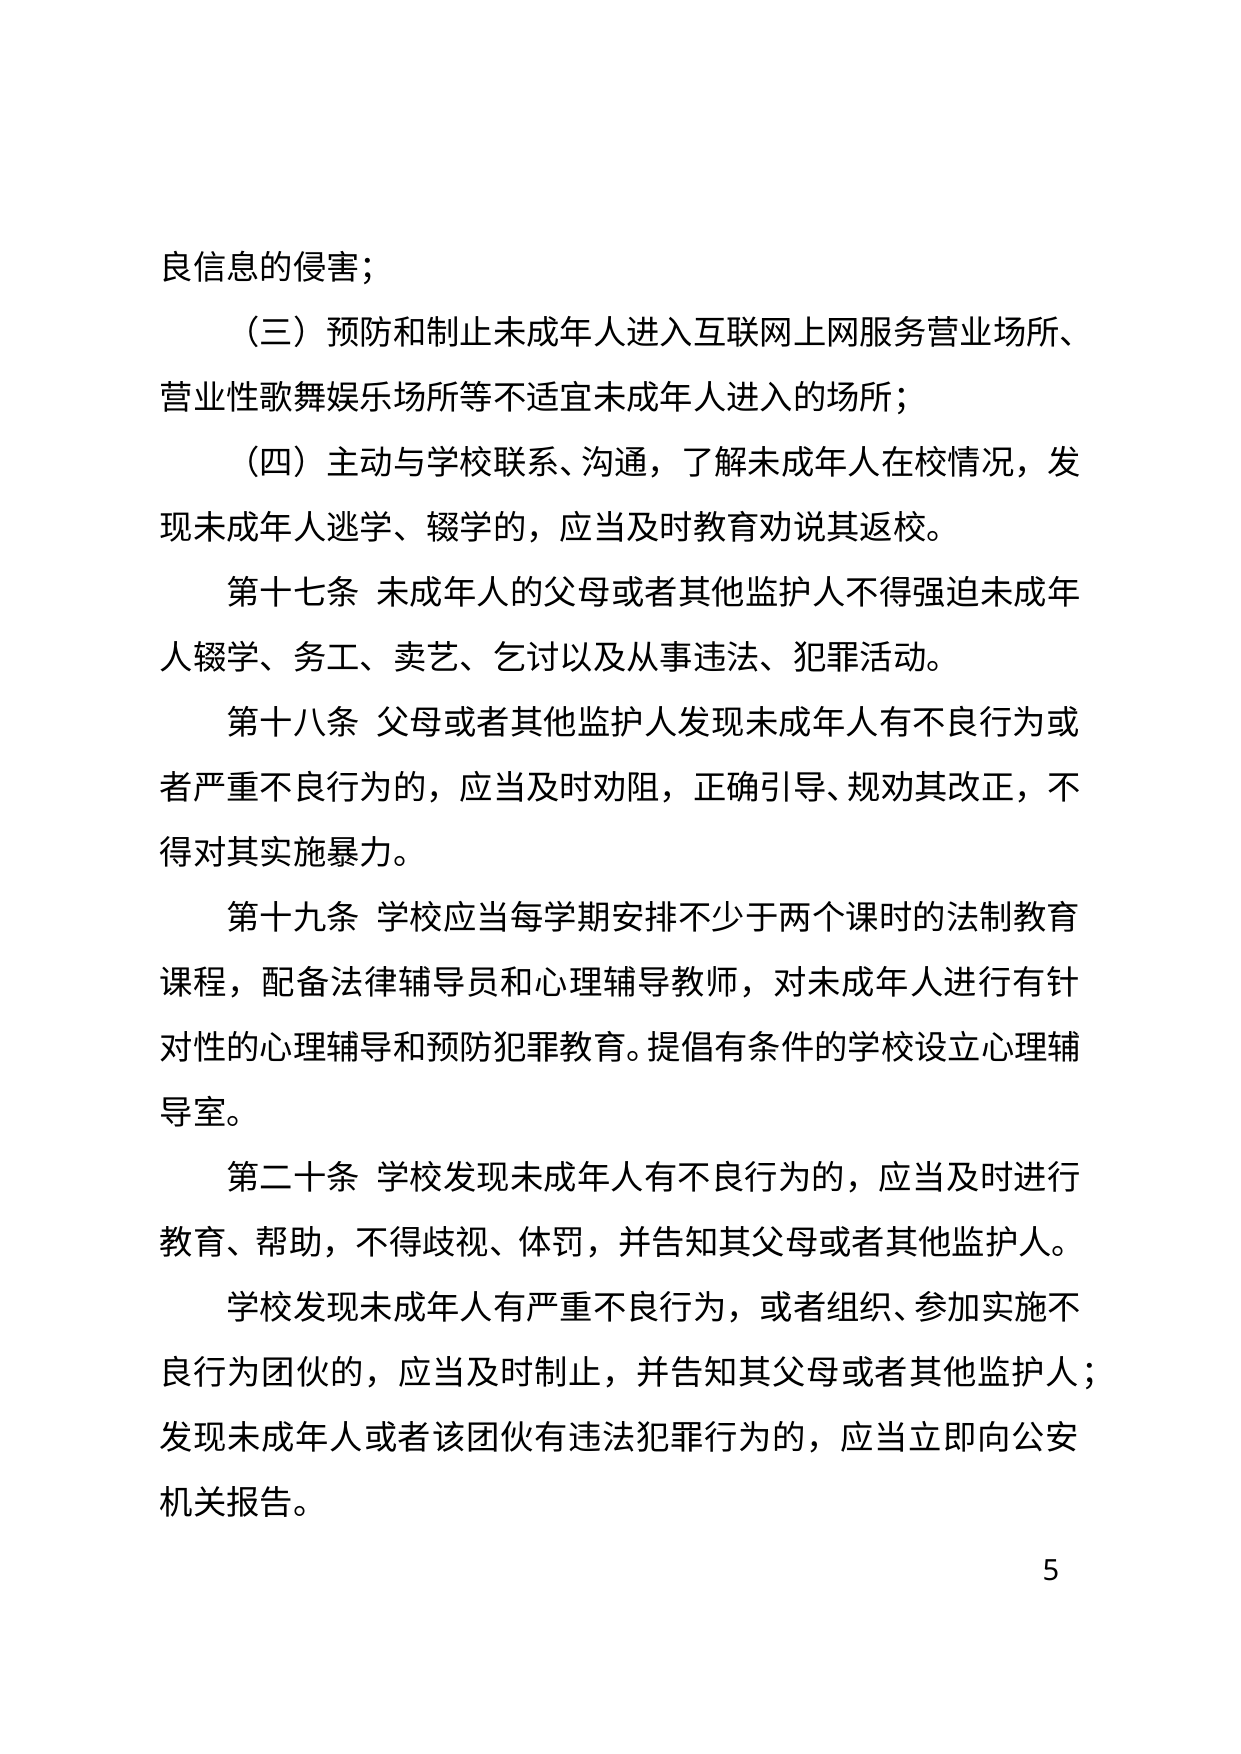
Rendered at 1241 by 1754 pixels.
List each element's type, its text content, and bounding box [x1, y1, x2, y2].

text 第十七条 未成年人的父母或者其他监护人不得强迫未成年人辍学、务工、卖艺、乞讨以及从事违法、犯罪活动。 [159, 623, 1081, 753]
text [159, 233, 1081, 363]
text 第十八条 父母或者其他监护人发现未成年人有不良行为或者严重不良行为的，应当及时劝阻，正确引导、规劝其改正，不得对其实施暴力。 [159, 753, 1081, 948]
text 第十九条 学校应当每学期安排不少于两个课时的法制教育课程，配备法律辅导员和心理辅导教师，对未成年人进行有针对性的心理辅导和预防犯罪教育。提倡有条件的学校设立心理辅导室。 [159, 948, 1081, 1208]
text （四）主动与学校联系、沟通，了解未成年人在校情况，发现未成年人逃学、辍学的，应当及时教育劝说其返校。 [159, 493, 1081, 623]
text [159, 1338, 1081, 1533]
text 第二十条 学校发现未成年人有不良行为的，应当及时进行教育、帮助，不得歧视、体罚，并告知其父母或者其他监护人。 [159, 1208, 1081, 1338]
text （三）预防和制止未成年人进入互联网上网服务营业场所、营业性歌舞娱乐场所等不适宜未成年人进入的场所； [159, 363, 1081, 493]
